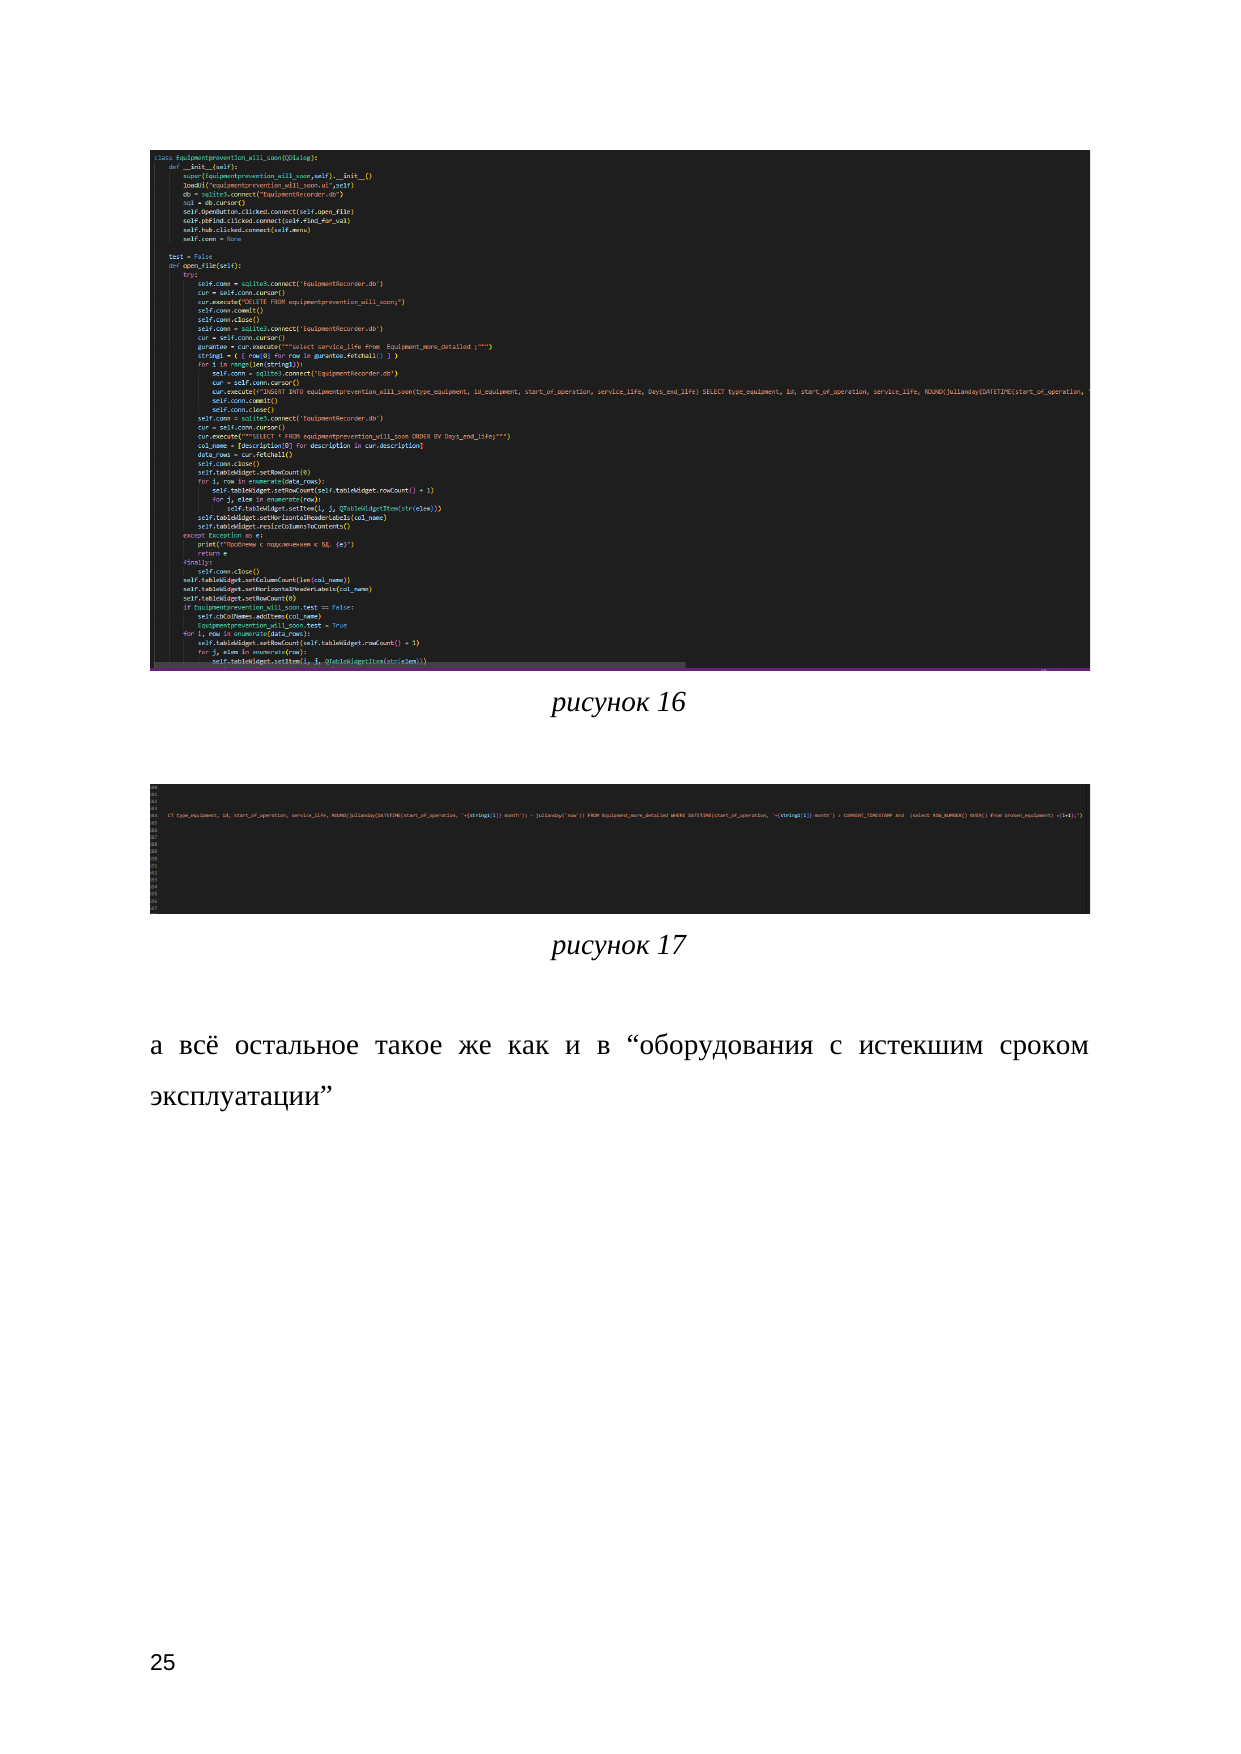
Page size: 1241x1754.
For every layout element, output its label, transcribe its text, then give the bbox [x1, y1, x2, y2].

text рисунок 16 [150, 684, 1090, 717]
picture [150, 784, 1091, 914]
text а всё остальное такое же как и в “оборудования с истекшим сроком эксплуатации” [150, 1027, 1090, 1111]
text рисунок 17 [150, 927, 1090, 960]
picture [150, 150, 1091, 671]
